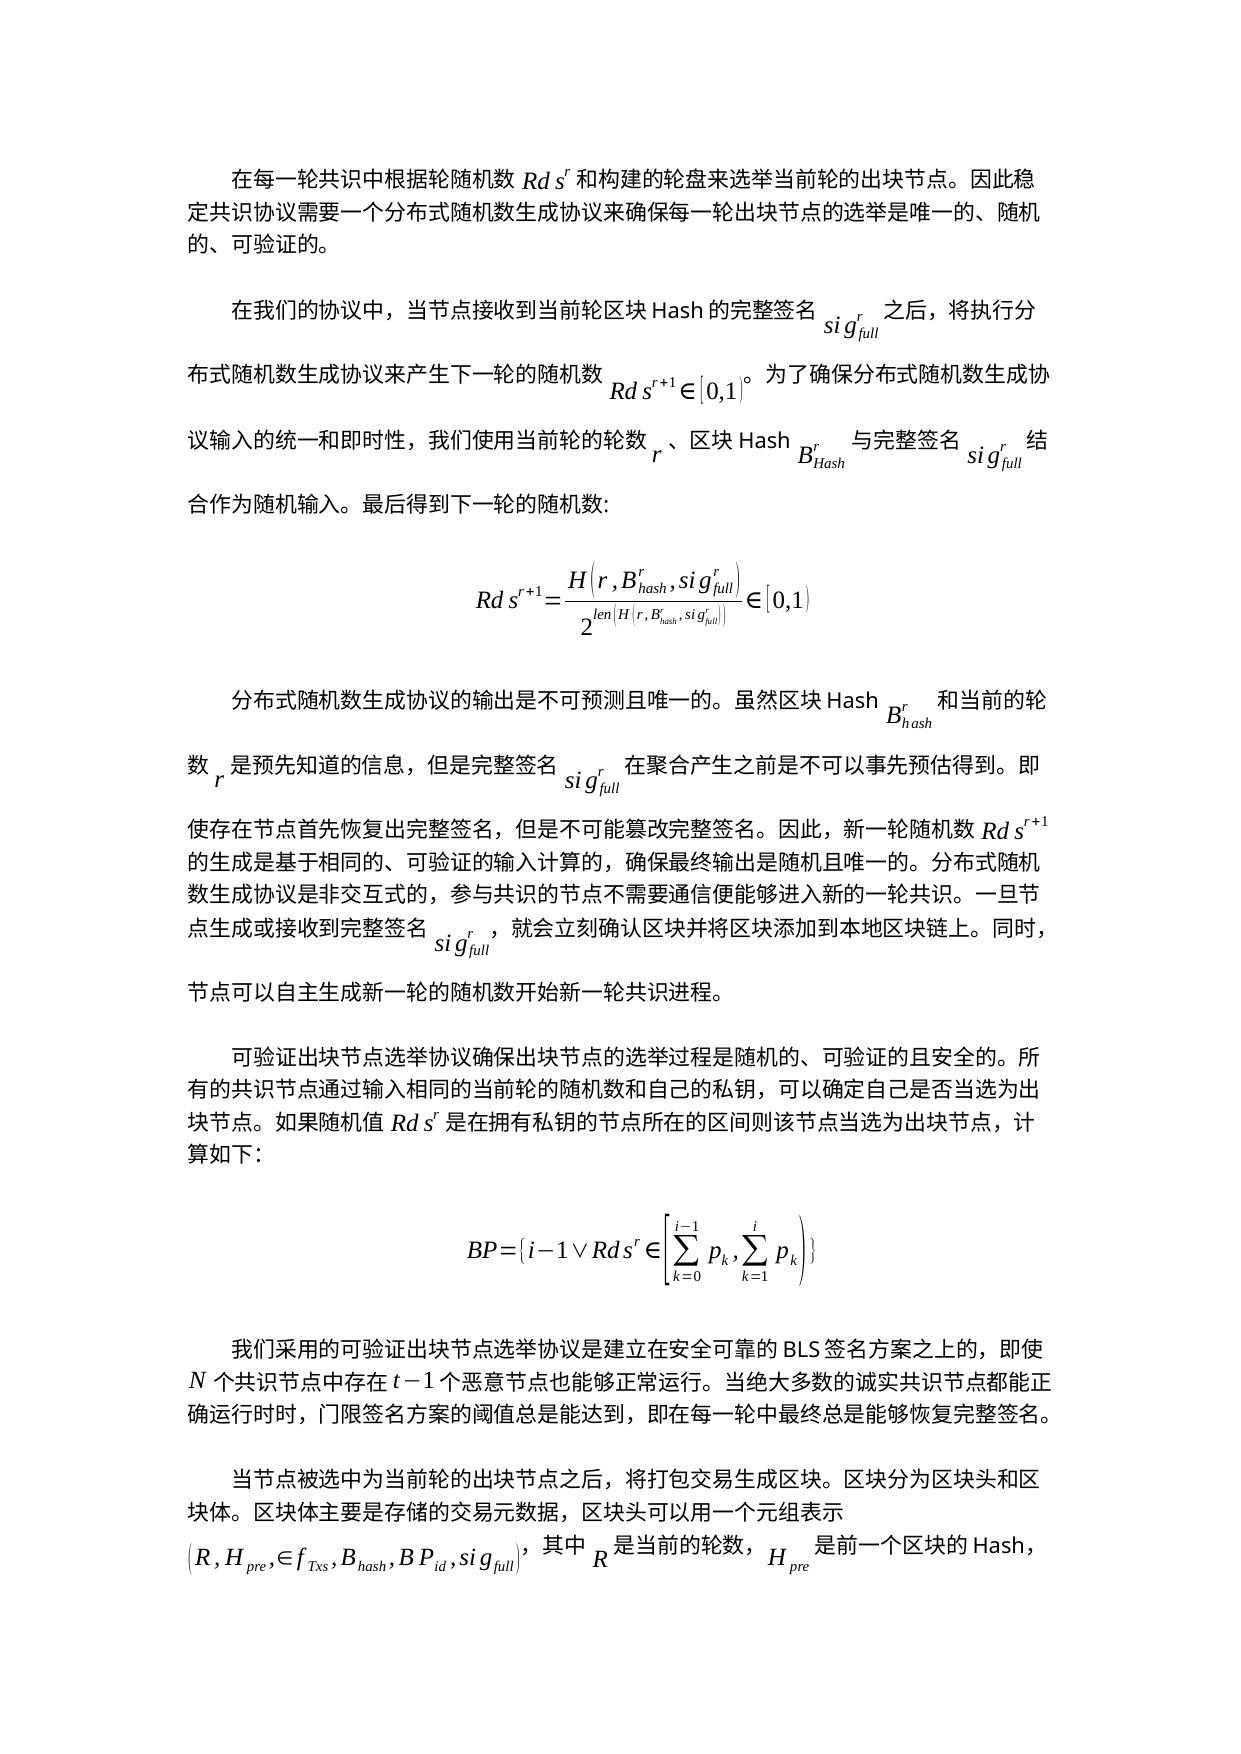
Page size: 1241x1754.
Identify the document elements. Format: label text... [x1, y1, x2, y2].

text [187, 1462, 1053, 1592]
text 可验证出块节点选举协议确保出块节点的选举过程是随机的、可验证的且安全的。所有的共识节点通过输入相同的当前轮的随机数和自己的私钥，可以确定自己是否当选为出块节点。如果随机值 是在拥有私钥的节点所在的区间则该节点当选为出块节点，计算如下： [187, 1039, 1053, 1169]
text 我们采用的可验证出块节点选举协议是建立在安全可靠的BLS签名方案之上的，即使 个共识节点中存在 个恶意节点也能够正常运行。当绝大多数的诚实共识节点都能正确运行时时，门限签名方案的阈值总是能达到，即在每一轮中最终总是能够恢复完整签名。 [187, 1332, 1053, 1429]
text 分布式随机数生成协议的输出是不可预测且唯一的。虽然区块Hash 和当前的轮数 是预先知道的信息，但是完整签名 在聚合产生之前是不可以事先预估得到。即使存在节点首先恢复出完整签名，但是不可能篡改完整签名。因此，新一轮随机数 的生成是基于相同的、可验证的输入计算的，确保最终输出是随机且唯一的。分布式随机数生成协议是非交互式的，参与共识的节点不需要通信便能够进入新的一轮共识。一旦节点生成或接收到完整签名 ，就会立刻确认区块并将区块添加到本地区块链上。同时，节点可以自主生成新一轮的随机数开始新一轮共识进程。 [187, 682, 1053, 1007]
text 在每一轮共识中根据轮随机数 和构建的轮盘来选举当前轮的出块节点。因此稳定共识协议需要一个分布式随机数生成协议来确保每一轮出块节点的选举是唯一的、随机的、可验证的。 [187, 162, 1053, 259]
text 在我们的协议中，当节点接收到当前轮区块Hash的完整签名 之后，将执行分布式随机数生成协议来产生下一轮的随机数 。为了确保分布式随机数生成协议输入的统一和即时性，我们使用当前轮的轮数 、区块Hash 与完整签名 结合作为随机输入。最后得到下一轮的随机数: [187, 292, 1053, 519]
